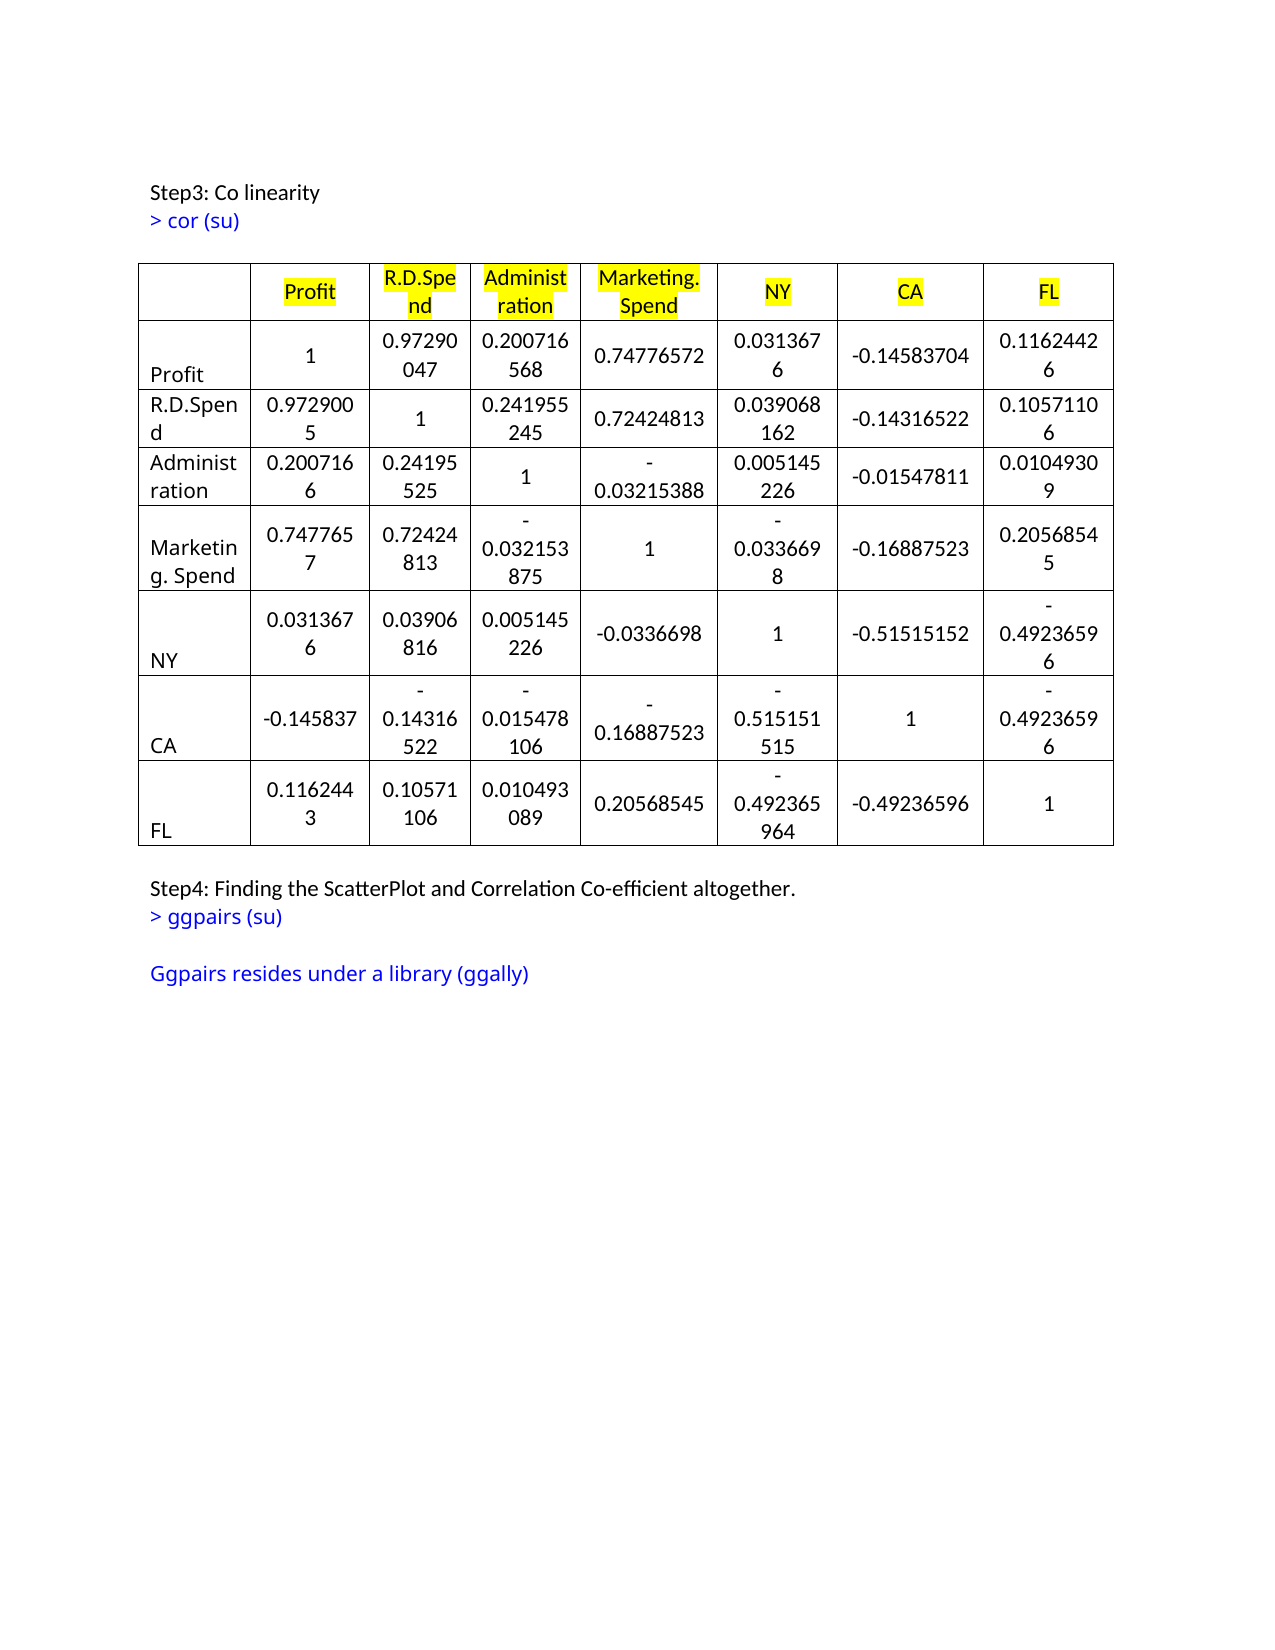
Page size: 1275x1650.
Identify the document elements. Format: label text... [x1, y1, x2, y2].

table_cell 0.11624426 [984, 321, 1113, 389]
table_cell Administration [139, 448, 250, 505]
table_cell -0.015478106 [471, 676, 580, 760]
table_header Administration [471, 264, 498, 319]
table_cell -0.515151515 [718, 676, 837, 760]
table_cell 1 [251, 321, 369, 389]
table_cell -0.0336698 [718, 506, 837, 590]
table_cell 1 [370, 390, 470, 447]
table_header R.D.Spend [432, 264, 470, 319]
table_cell -0.49236596 [984, 591, 1113, 675]
table_cell R.D.Spend [139, 390, 250, 447]
table_header NY [718, 264, 837, 319]
table_header [139, 264, 250, 319]
table_cell -0.16887523 [581, 676, 717, 760]
table_header Marketing. Spend [581, 264, 620, 319]
table_cell -0.01547811 [838, 448, 983, 505]
table_cell -0.145837 [251, 676, 369, 760]
table_cell 0.0313676 [251, 591, 369, 675]
table_cell -0.49236596 [838, 761, 983, 845]
table_cell 0.97290047 [370, 321, 470, 389]
table_cell 0.005145226 [471, 591, 580, 675]
table_cell 0.2007166 [251, 448, 369, 505]
table_header CA [838, 264, 983, 319]
table_cell -0.14316522 [838, 390, 983, 447]
table_cell 0.039068162 [718, 390, 837, 447]
table_header Profit [251, 264, 369, 319]
table_cell 1 [984, 761, 1113, 845]
table_cell -0.032153875 [471, 506, 580, 590]
table_cell 0.10571106 [984, 390, 1113, 447]
table_cell 0.0313676 [718, 321, 837, 389]
text Step4: Finding the ScatterPlot and Correlation Co-efficient altogether. [150, 874, 1125, 902]
table_cell 0.72424813 [370, 506, 470, 590]
table_header Administration [553, 264, 580, 319]
table_cell -0.16887523 [838, 506, 983, 590]
table_cell 0.9729005 [251, 390, 369, 447]
table_cell 0.10571106 [370, 761, 470, 845]
text Step3: Co linearity [150, 178, 1125, 206]
table_cell 1 [718, 591, 837, 675]
table_cell 0.01049309 [984, 448, 1113, 505]
table_cell 0.24195525 [370, 448, 470, 505]
table_cell -0.03215388 [581, 448, 717, 505]
text > ggpairs (su) [150, 902, 1125, 931]
table_cell 1 [581, 506, 717, 590]
table_cell 0.20568545 [984, 506, 1113, 590]
table_cell -0.14316522 [370, 676, 470, 760]
table_cell -0.51515152 [838, 591, 983, 675]
table_cell 0.241955245 [471, 390, 580, 447]
table_header FL [984, 264, 1113, 319]
table_cell 1 [838, 676, 983, 760]
table_cell -0.49236596 [984, 676, 1113, 760]
table_header Marketing. Spend [678, 264, 717, 319]
table_cell 0.03906816 [370, 591, 470, 675]
table_cell Profit [139, 321, 250, 389]
table_cell 0.005145226 [718, 448, 837, 505]
table_cell 0.200716568 [471, 321, 580, 389]
table_cell 0.1162443 [251, 761, 369, 845]
table_cell 0.7477657 [251, 506, 369, 590]
table_cell 1 [471, 448, 580, 505]
table_cell 0.20568545 [581, 761, 717, 845]
table_cell FL [139, 761, 250, 845]
table_cell 0.010493089 [471, 761, 580, 845]
table_cell CA [139, 676, 250, 760]
table_cell NY [139, 591, 250, 675]
table_cell -0.0336698 [581, 591, 717, 675]
text Ggpairs resides under a library (ggally) [150, 959, 1125, 987]
table_cell 0.74776572 [581, 321, 717, 389]
table_cell -0.14583704 [838, 321, 983, 389]
table_header R.D.Spend [370, 264, 408, 319]
text > cor (su) [150, 206, 1125, 234]
table_cell 0.72424813 [581, 390, 717, 447]
table_cell -0.492365964 [718, 761, 837, 845]
table_cell Marketing. Spend [139, 506, 250, 590]
